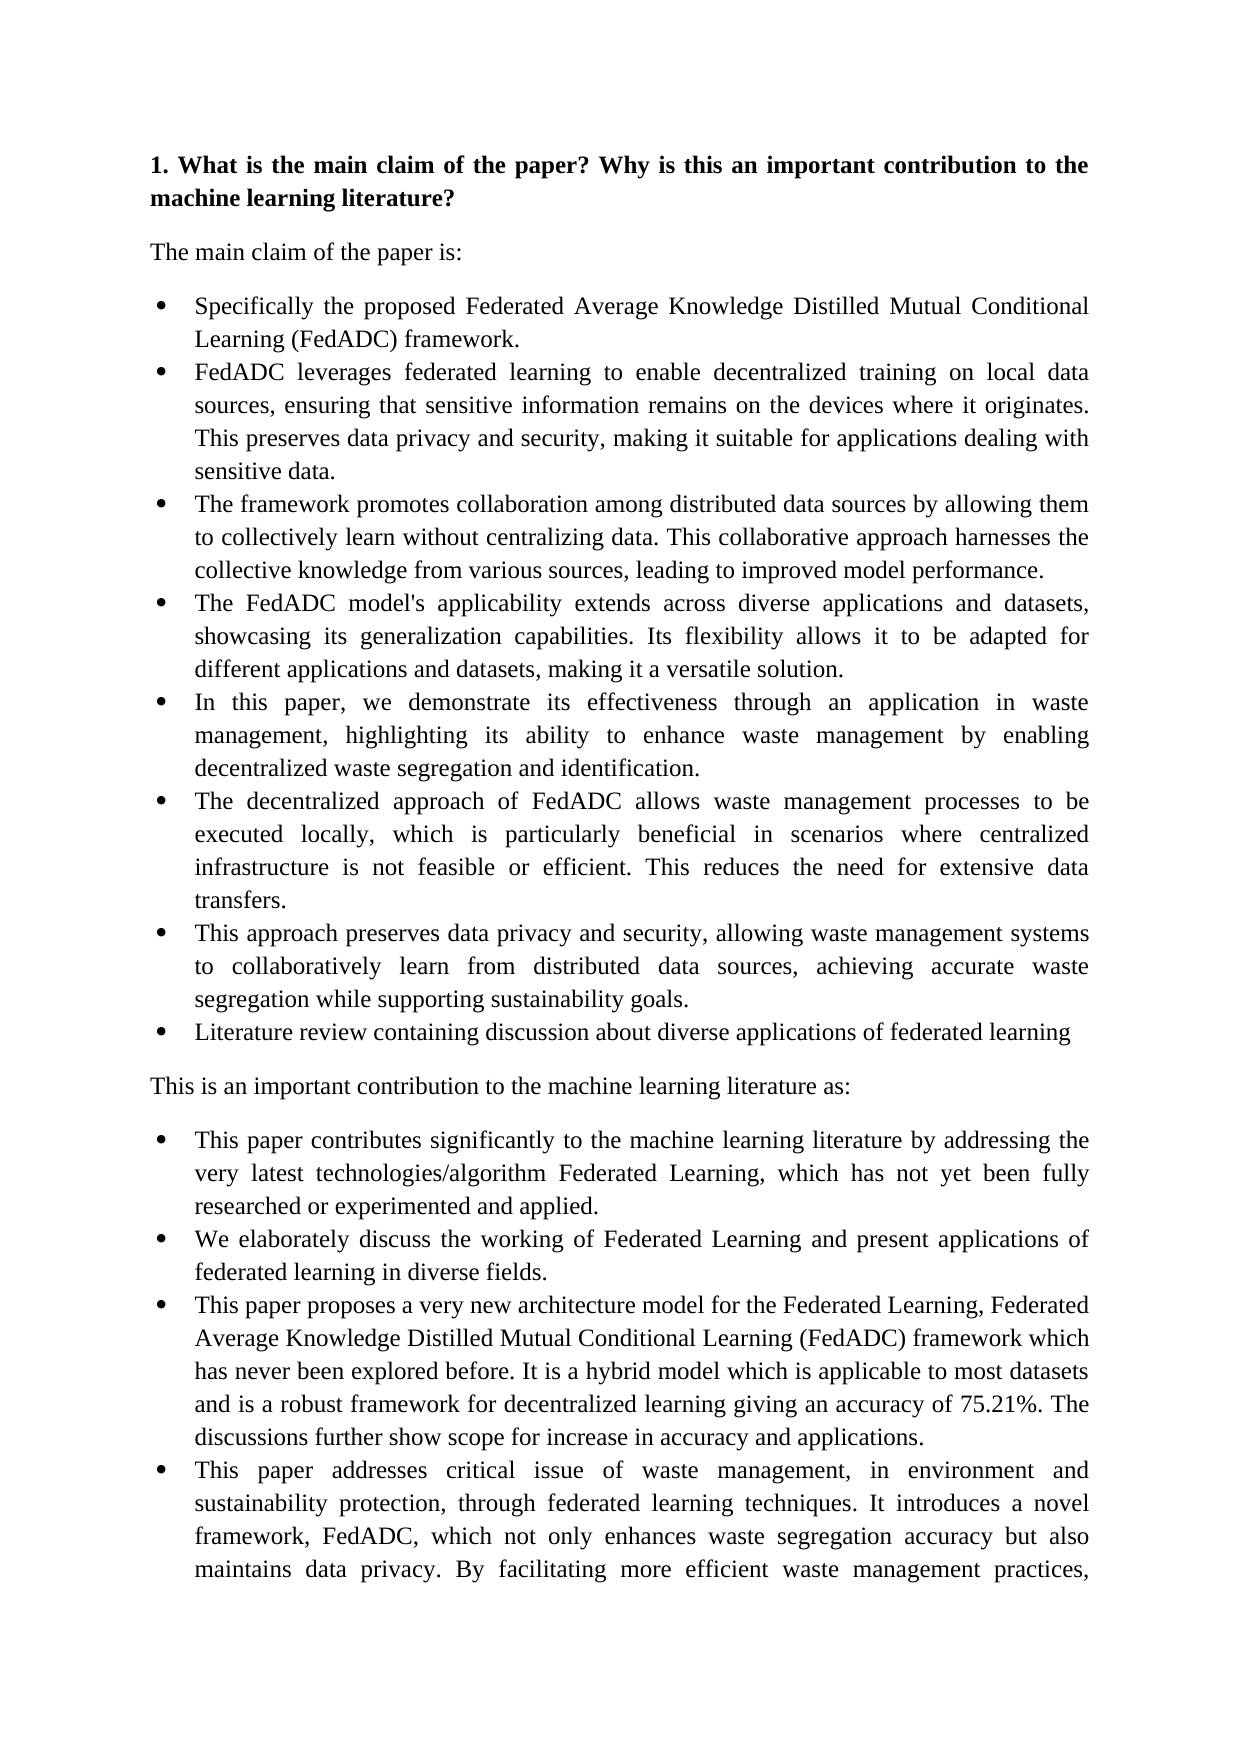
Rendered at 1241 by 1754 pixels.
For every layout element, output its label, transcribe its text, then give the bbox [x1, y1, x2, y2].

text The main claim of the paper is: [150, 237, 1090, 266]
list The decentralized approach of FedADC allows waste management processes to be executed locally, which is particularly beneficial in scenarios where centralized infrastructure is not feasible or efficient. This reduces the need for extensive data transfers. [157, 786, 1090, 914]
list Specifically the proposed Federated Average Knowledge Distilled Mutual Conditional Learning (FedADC) framework. [157, 291, 1090, 352]
list Literature review containing discussion about diverse applications of federated learning [157, 1017, 1090, 1046]
list This paper proposes a very new architecture model for the Federated Learning, Federated Average Knowledge Distilled Mutual Conditional Learning (FedADC) framework which has never been explored before. It is a hybrid model which is applicable to most datasets and is a robust framework for decentralized learning giving an accuracy of 75.21%. The discussions further show scope for increase in accuracy and applications. [157, 1290, 1090, 1451]
list This approach preserves data privacy and security, allowing waste management systems to collaboratively learn from distributed data sources, achieving accurate waste segregation while supporting sustainability goals. [157, 918, 1090, 1013]
list We elaborately discuss the working of Federated Learning and present applications of federated learning in diverse fields. [157, 1224, 1090, 1286]
text This is an important contribution to the machine learning literature as: [150, 1071, 1090, 1100]
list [157, 1455, 1090, 1583]
list In this paper, we demonstrate its effectiveness through an application in waste management, highlighting its ability to enhance waste management by enabling decentralized waste segregation and identification. [157, 687, 1090, 782]
list The FedADC model's applicability extends across diverse applications and datasets, showcasing its generalization capabilities. Its flexibility allows it to be adapted for different applications and datasets, making it a versatile solution. [157, 588, 1090, 683]
list The framework promotes collaboration among distributed data sources by allowing them to collectively learn without centralizing data. This collaborative approach harnesses the collective knowledge from various sources, leading to improved model performance. [157, 489, 1090, 584]
text 1. What is the main claim of the paper? Why is this an important contribution to the machine learning literature? [150, 150, 1090, 212]
list This paper contributes significantly to the machine learning literature by addressing the very latest technologies/algorithm Federated Learning, which has not yet been fully researched or experimented and applied. [157, 1125, 1090, 1220]
list FedADC leverages federated learning to enable decentralized training on local data sources, ensuring that sensitive information remains on the devices where it originates. This preserves data privacy and security, making it suitable for applications dealing with sensitive data. [157, 357, 1090, 484]
